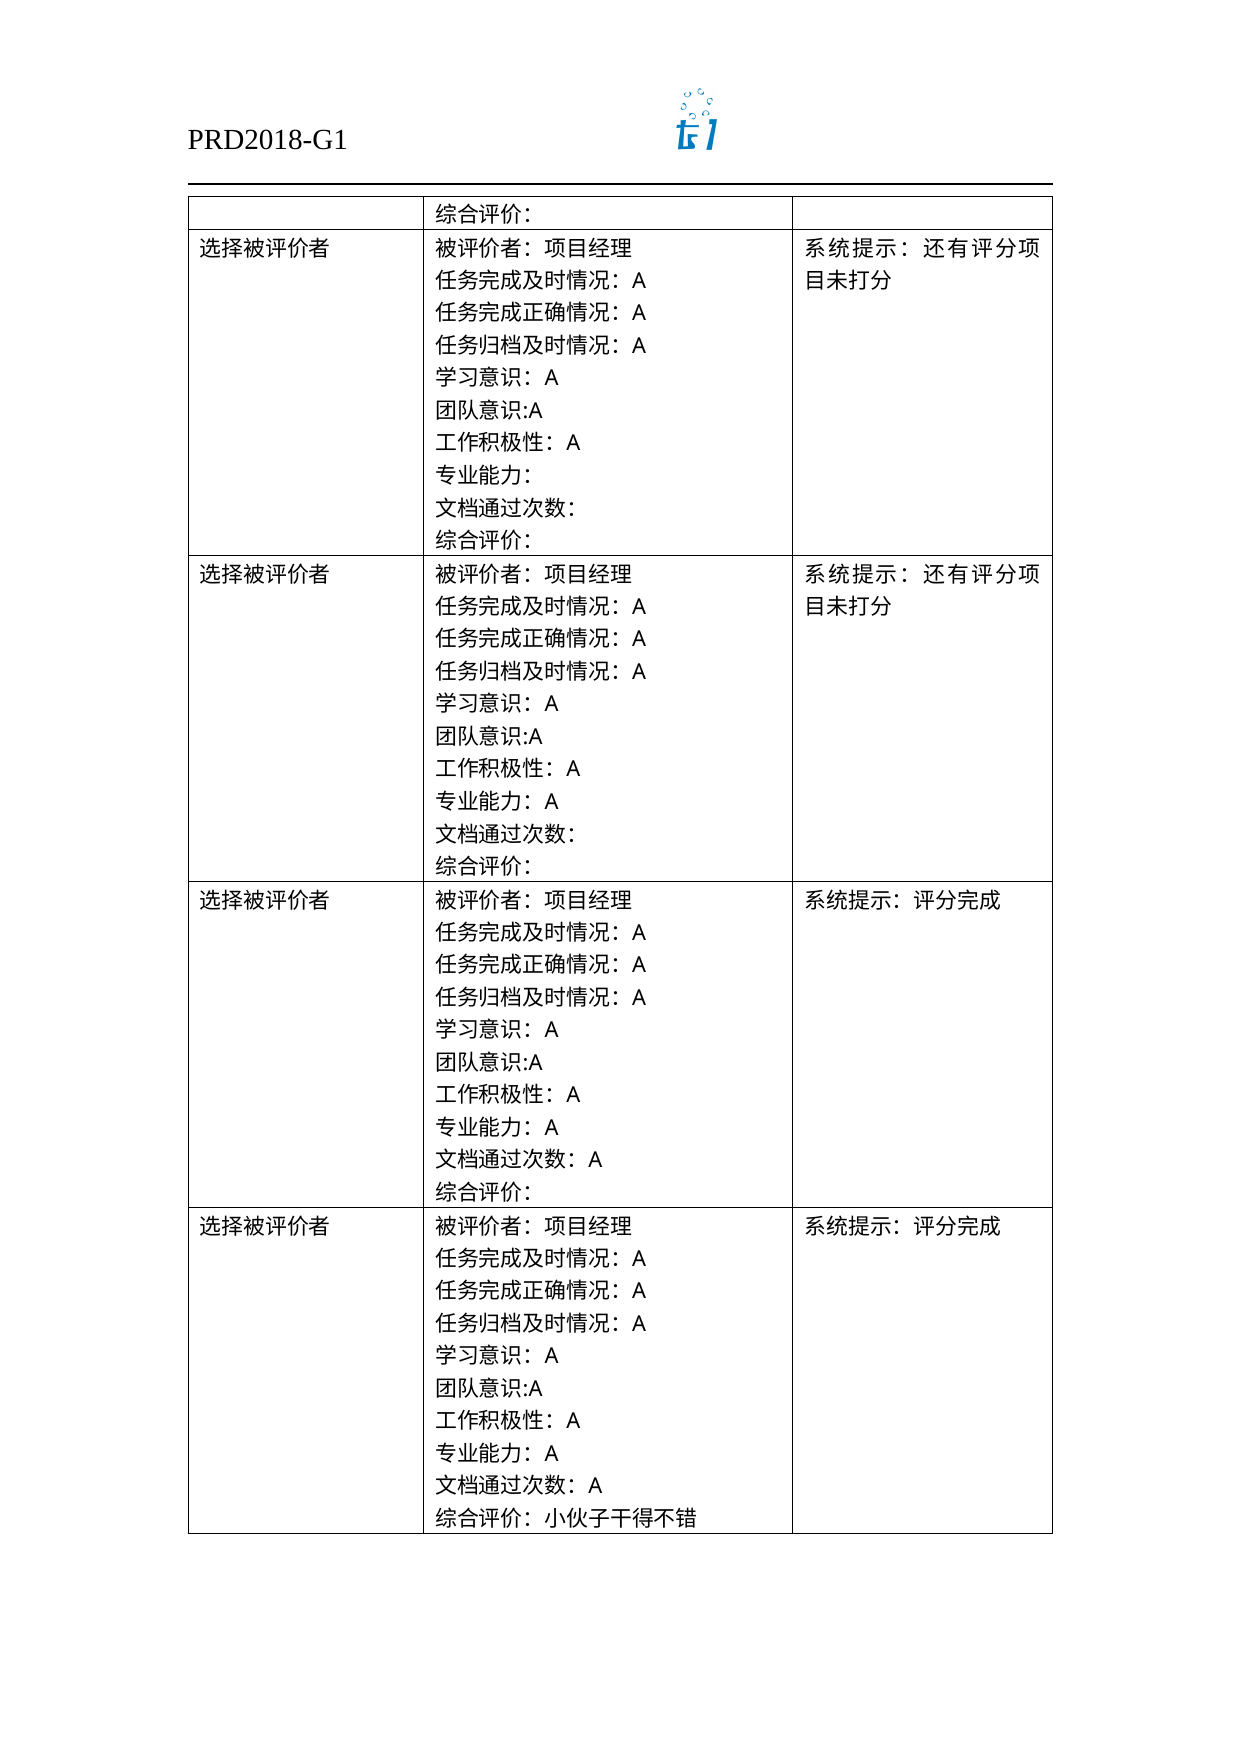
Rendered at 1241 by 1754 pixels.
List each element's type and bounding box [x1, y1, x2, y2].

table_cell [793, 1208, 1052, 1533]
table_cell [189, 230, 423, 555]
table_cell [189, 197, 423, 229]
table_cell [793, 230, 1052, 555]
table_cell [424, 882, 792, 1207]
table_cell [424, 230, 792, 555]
picture [676, 88, 718, 150]
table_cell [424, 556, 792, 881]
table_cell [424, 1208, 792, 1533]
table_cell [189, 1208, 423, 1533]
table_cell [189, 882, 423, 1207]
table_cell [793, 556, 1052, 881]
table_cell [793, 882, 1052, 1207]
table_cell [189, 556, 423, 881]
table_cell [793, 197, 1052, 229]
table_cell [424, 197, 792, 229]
